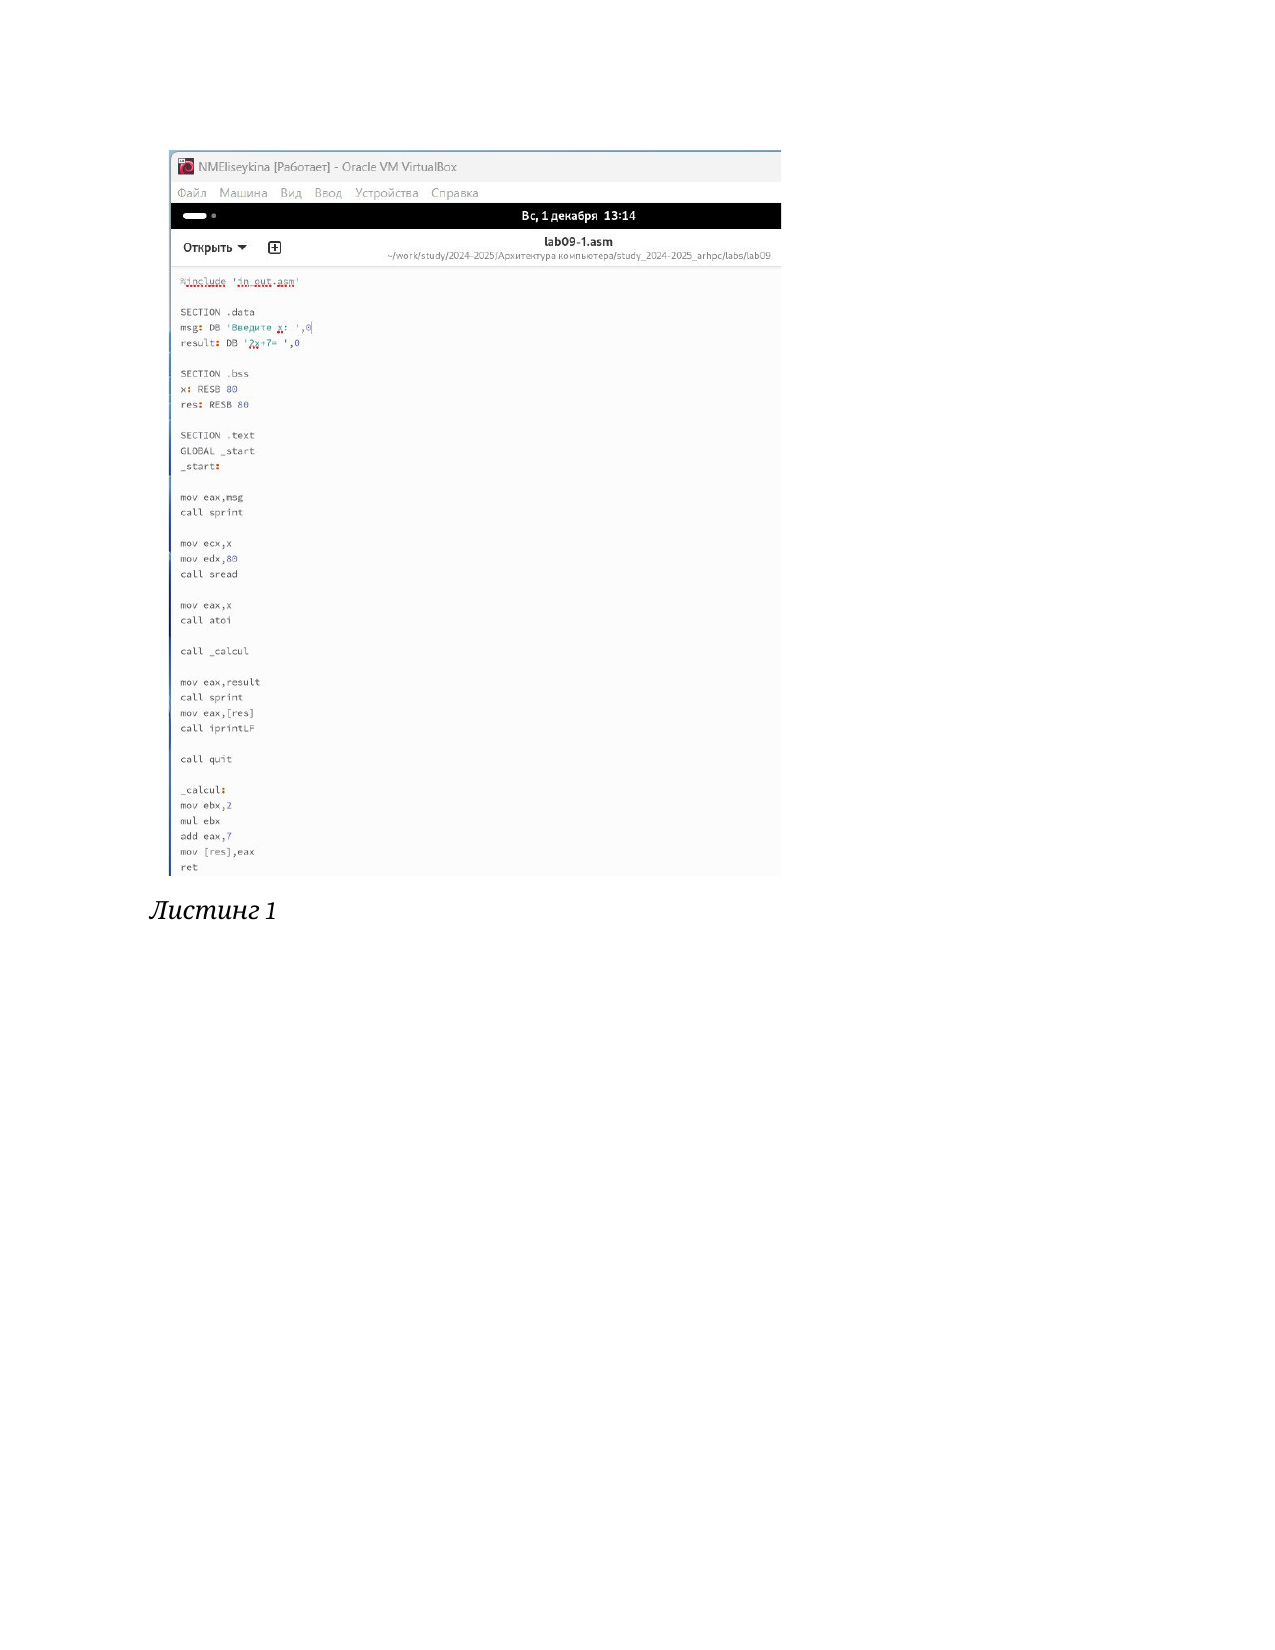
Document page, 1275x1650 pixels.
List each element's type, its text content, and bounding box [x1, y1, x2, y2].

picture [168, 150, 782, 876]
text Листинг 1 [150, 897, 1125, 926]
